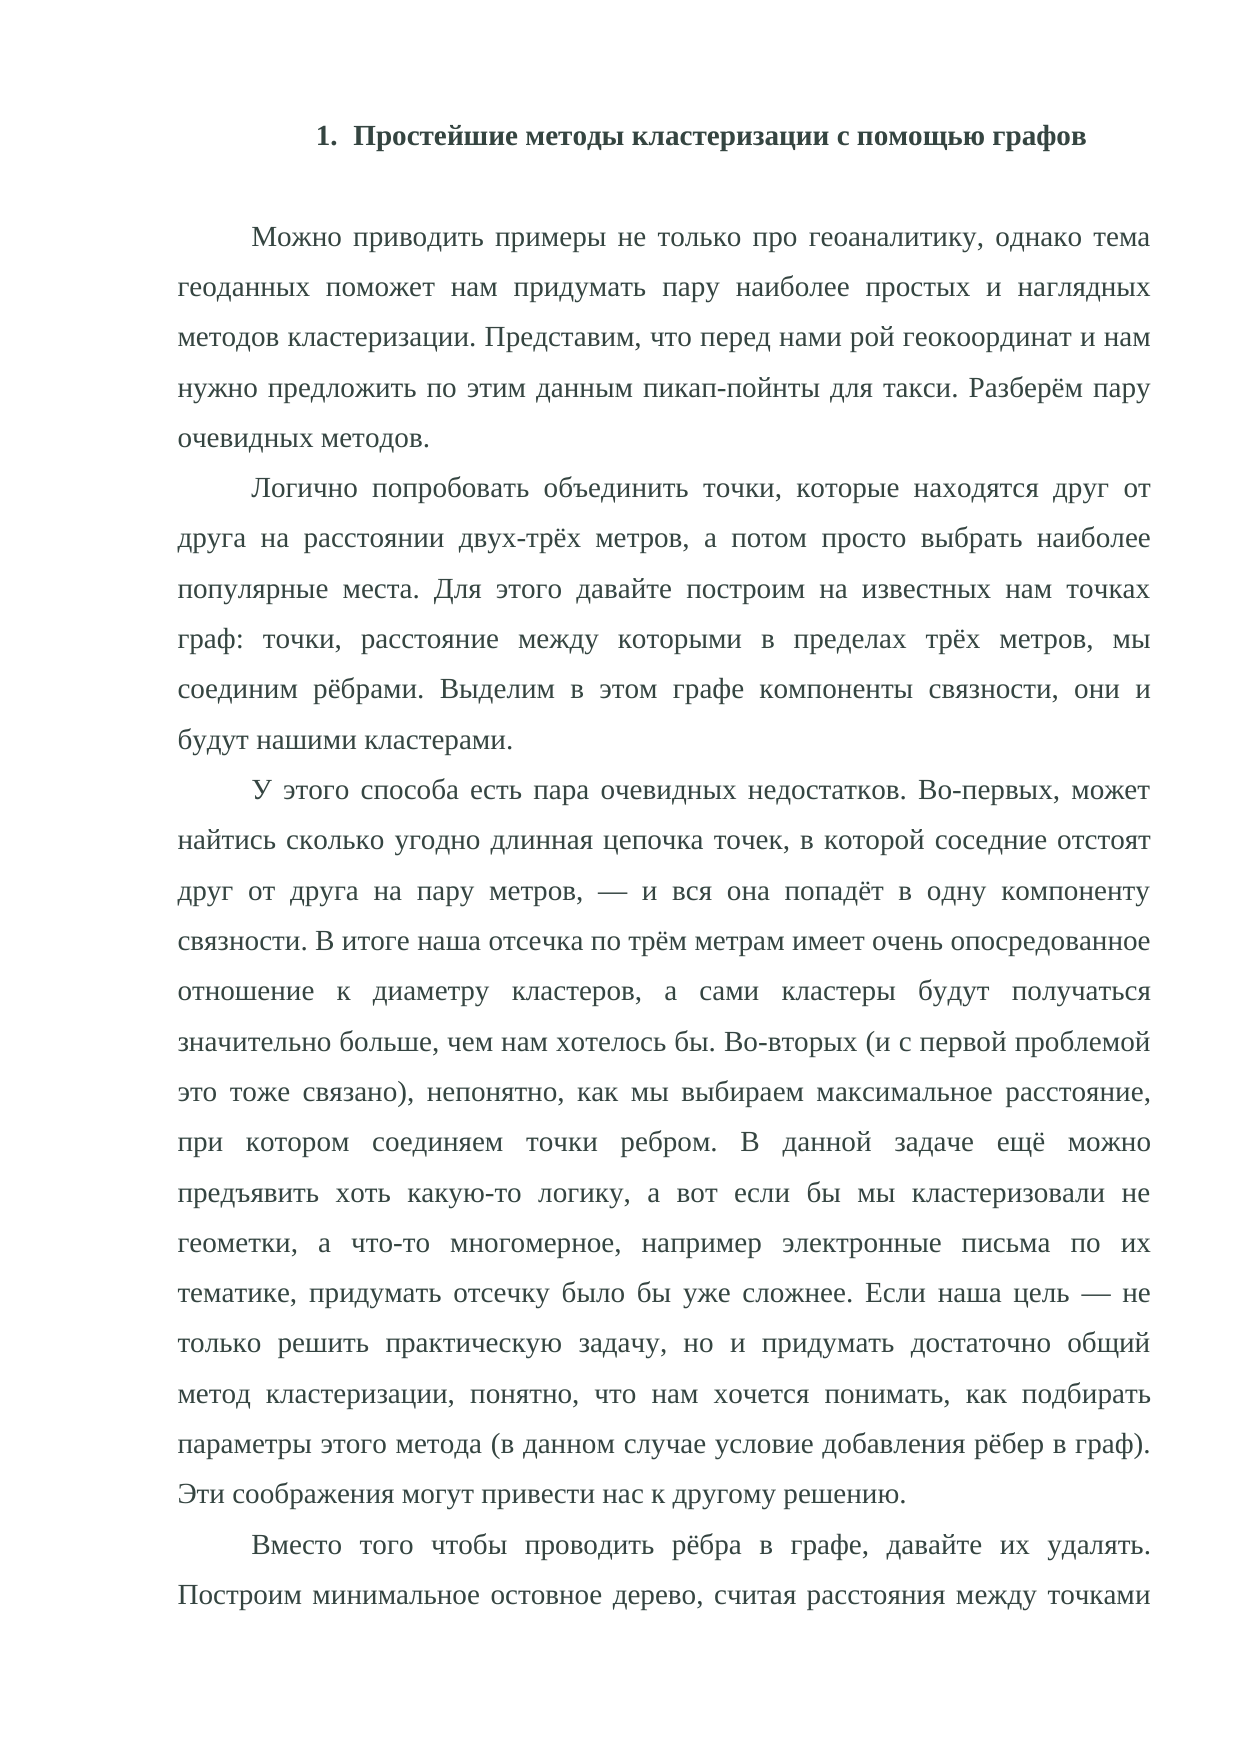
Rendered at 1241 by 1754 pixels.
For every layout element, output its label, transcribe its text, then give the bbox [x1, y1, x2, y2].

text Логично попробовать объединить точки, которые находятся друг от друга на расстоянии двух-трёх метров, а потом просто выбрать наиболее популярные места. Для этого давайте построим на известных нам точках граф: точки, расстояние между которыми в пределах трёх метров, мы соединим рёбрами. Выделим в этом графе компоненты связности, они и будут нашими кластерами. [177, 470, 1152, 755]
text Можно приводить примеры не только про геоаналитику, однако тема геоданных поможет нам придумать пару наиболее простых и наглядных методов кластеризации. Представим, что перед нами рой геокоординат и нам нужно предложить по этим данным пикап-пойнты для такси. Разберём пару очевидных методов. [177, 219, 1152, 453]
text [177, 1527, 1152, 1611]
list Простейшие методы кластеризации с помощью графов [251, 118, 1152, 152]
text У этого способа есть пара очевидных недостатков. Во-первых, может найтись сколько угодно длинная цепочка точек, в которой соседние отстоят друг от друга на пару метров, — и вся она попадёт в одну компоненту связности. В итоге наша отсечка по трём метрам имеет очень опосредованное отношение к диаметру кластеров, а сами кластеры будут получаться значительно больше, чем нам хотелось бы. Во-вторых (и с первой проблемой это тоже связано), непонятно, как мы выбираем максимальное расстояние, при котором соединяем точки ребром. В данной задаче ещё можно предъявить хоть какую-то логику, а вот если бы мы кластеризовали не геометки, а что-то многомерное, например электронные письма по их тематике, придумать отсечку было бы уже сложнее. Если наша цель — не только решить практическую задачу, но и придумать достаточно общий метод кластеризации, понятно, что нам хочется понимать, как подбирать параметры этого метода (в данном случае условие добавления рёбер в граф). Эти соображения могут привести нас к другому решению. [177, 772, 1152, 1510]
